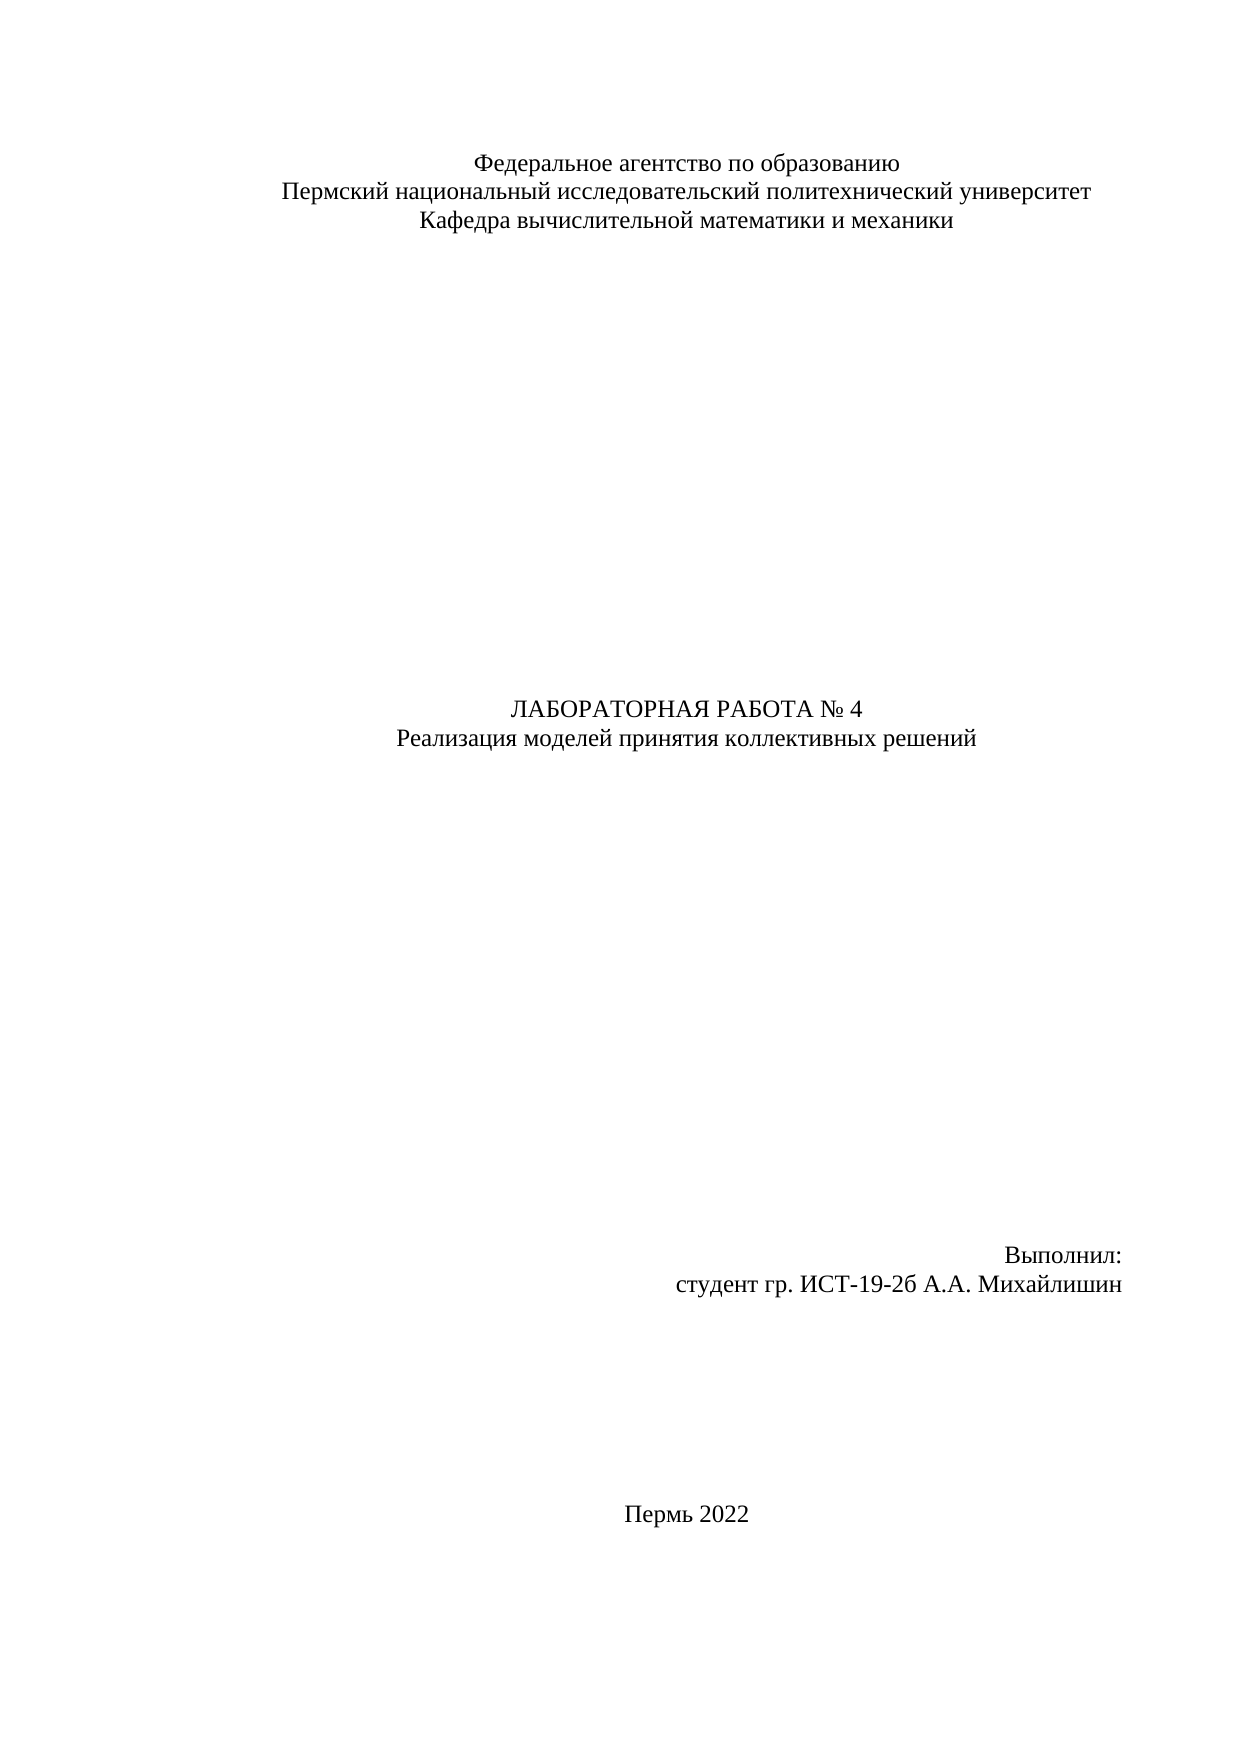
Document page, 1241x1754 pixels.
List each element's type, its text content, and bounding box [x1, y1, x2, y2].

text ЛАБОРАТОРНАЯ РАБОТА № 4 [177, 694, 1122, 723]
text Пермь 2022 [177, 1499, 1122, 1528]
text Пермский национальный исследовательский политехнический университет [177, 176, 1122, 205]
text Федеральное агентство по образованию [177, 148, 1122, 176]
text Реализация моделей принятия коллективных решений [177, 723, 1122, 751]
text Выполнил: [177, 1240, 1122, 1269]
text студент гр. ИСТ-19-2б А.А. Михайлишин [177, 1269, 1122, 1298]
text Кафедра вычислительной математики и механики [177, 205, 1122, 234]
